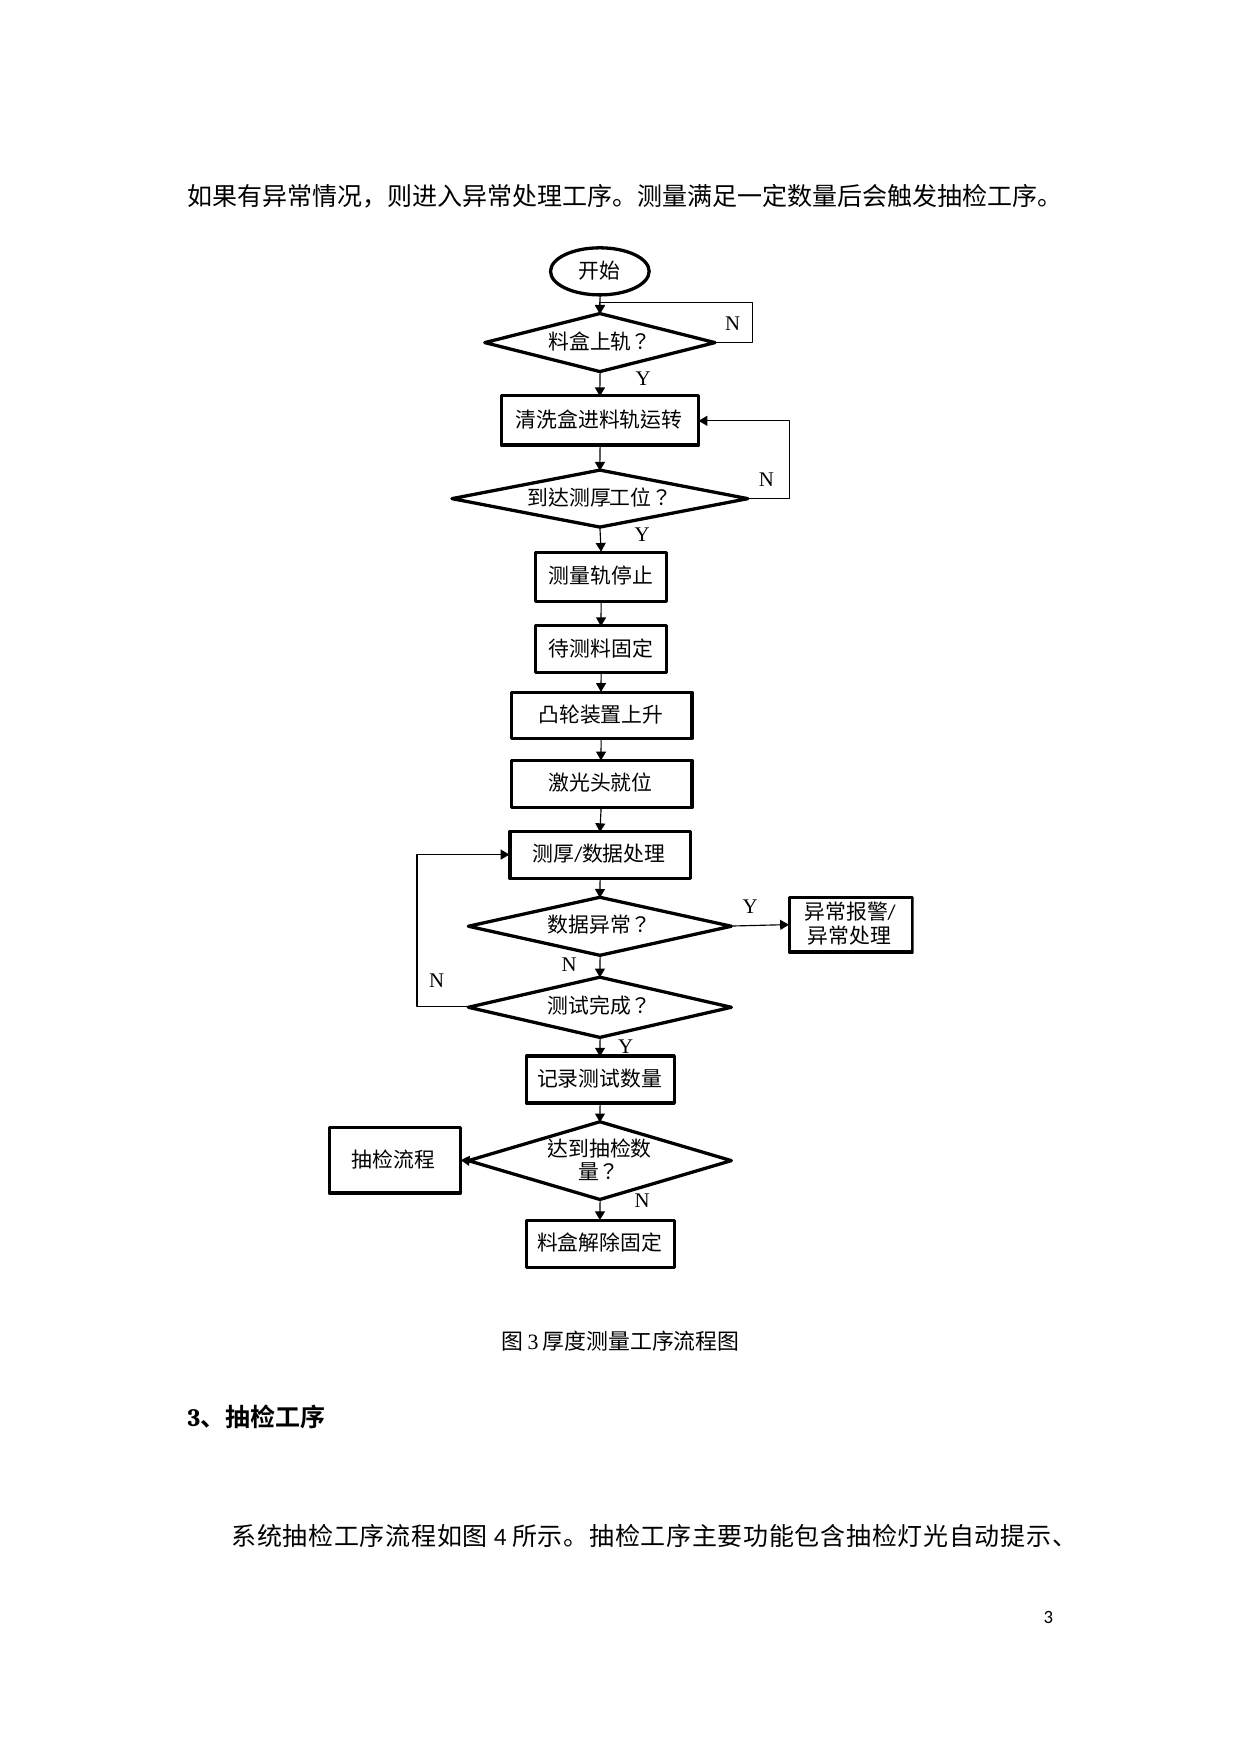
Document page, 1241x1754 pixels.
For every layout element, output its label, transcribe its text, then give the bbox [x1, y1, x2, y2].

text 图3厚度测量工序流程图 [187, 1323, 1053, 1356]
subtitle 3、抽检工序 [187, 1383, 1053, 1448]
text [187, 1502, 1053, 1567]
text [187, 162, 1053, 227]
